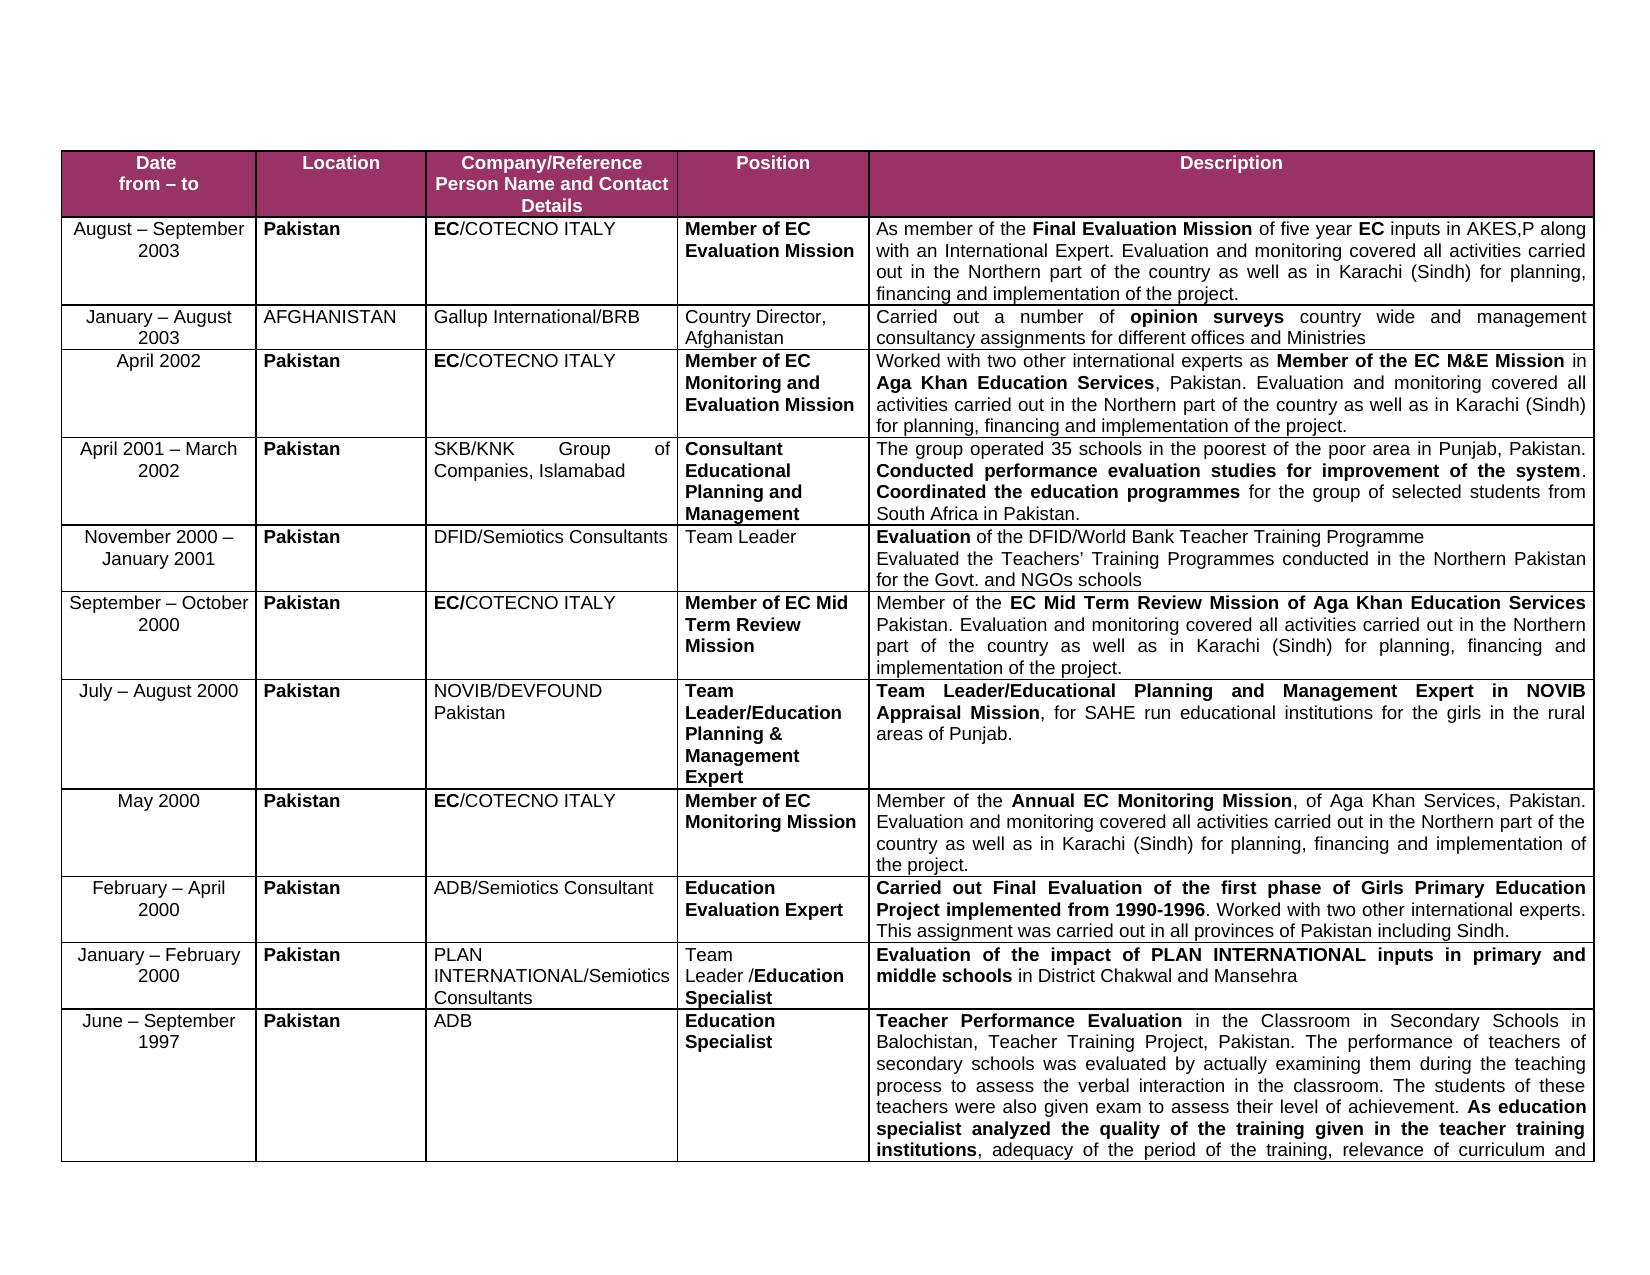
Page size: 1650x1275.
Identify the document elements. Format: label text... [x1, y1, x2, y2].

table_cell Member of EC Monitoring Mission [678, 790, 868, 876]
table_cell January – February 2000 [62, 943, 255, 1008]
table_cell Worked with two other international experts as Member of the EC M&E Mission in Aga Khan Education Services, Pakistan. Evaluation and monitoring covered all activities carried out in the Northern part of the country as well as in Karachi (Sindh) for planning, financing and implementation of the project. [870, 350, 1593, 437]
table_cell Education Evaluation Expert [678, 877, 868, 942]
table_header Location [257, 152, 425, 216]
table_header Company/Reference Person Name and Contact Details [427, 152, 677, 216]
table_cell EC/COTECNO [427, 592, 677, 678]
table_cell Team Leader [678, 526, 868, 591]
table_header Position [678, 152, 868, 216]
table_cell As member of the Final Evaluation Mission of five year EC inputs in AKES,P along with an International Expert. Evaluation and monitoring covered all activities carried out in the Northern part of the country as well as in Karachi (Sindh) for planning, financing and implementation of the project. [870, 218, 1593, 304]
table_cell Pakistan [257, 218, 425, 304]
table_cell November 2000 – January 2001 [62, 526, 255, 591]
table_cell SKB/KNK Group of Companies, [427, 438, 677, 524]
table_cell Member of EC Monitoring and Evaluation Mission [678, 350, 868, 437]
table_cell Carried out Final Evaluation of the first phase of Girls Primary Education Project implemented from 1990-1996. Worked with two other international experts. This assignment was carried out in all provinces of Pakistan including Sindh. [870, 877, 1593, 942]
table_cell Pakistan [257, 790, 425, 876]
table_cell [257, 306, 425, 349]
table_header Description [870, 152, 1593, 216]
table_cell Team Leader /Education Specialist [678, 943, 868, 1008]
table_cell PLAN INTERNATIONAL/Semiotics Consultants [427, 943, 677, 1008]
table_cell Pakistan [257, 877, 425, 942]
table_cell DFID/Semiotics Consultants [427, 526, 677, 591]
table_cell EC/COTECNO [427, 350, 677, 437]
table_cell Evaluation of the impact of PLAN INTERNATIONAL inputs in primary and middle schools in District Chakwal and Mansehra [870, 943, 1593, 1008]
table_cell Pakistan [257, 438, 425, 524]
table_cell Pakistan [257, 526, 425, 591]
table_cell Pakistan [257, 592, 425, 678]
table_cell International/BRB [427, 306, 677, 349]
table_cell ADB [427, 1010, 677, 1161]
table_cell Pakistan [257, 350, 425, 437]
table_cell Member of EC Mid Term Review Mission [678, 592, 868, 678]
table_cell EC/COTECNO [427, 218, 677, 304]
table_cell April 2001 – March 2002 [62, 438, 255, 524]
table_cell August – September 2003 [62, 218, 255, 304]
table_cell ADB/Semiotics Consultant [427, 877, 677, 942]
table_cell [870, 1010, 1593, 1161]
table_cell February – April 2000 [62, 877, 255, 942]
table_cell The group operated 35 schools in the poorest of the poor area in . Conducted performance evaluation studies for improvement of the system. Coordinated the education programmes for the group of selected students from in . [870, 438, 1593, 524]
table_cell Pakistan [257, 680, 425, 788]
table_cell EC/COTECNO [427, 790, 677, 876]
table_header Date from – to [62, 152, 255, 216]
table_cell Member of the Annual EC Monitoring Mission, of Aga Khan Services, Pakistan. Evaluation and monitoring covered all activities carried out in the Northern part of the country as well as in Karachi (Sindh) for planning, financing and implementation of the project. [870, 790, 1593, 876]
table_cell July – August 2000 [62, 680, 255, 788]
table_cell Team Leader/Educational Planning and Management Expert in NOVIB Appraisal Mission, for SAHE run educational institutions for the girls in the rural areas of . [870, 680, 1593, 788]
table_cell Country Director, [678, 306, 868, 349]
table_cell NOVIB/DEVFOUND [427, 680, 677, 788]
table_cell Team Leader/Education Planning & Management Expert [678, 680, 868, 788]
table_cell Member of EC Evaluation Mission [678, 218, 868, 304]
table_cell June – September 1997 [62, 1010, 255, 1161]
table_cell Member of the EC Mid Term Review Mission of Aga Khan Education Services Pakistan. Evaluation and monitoring covered all activities carried out in the Northern part of the country as well as in Karachi (Sindh) for planning, financing and implementation of the project. [870, 592, 1593, 678]
table_cell Evaluation of the DFID/World Bank Teacher Training Programme Evaluated the Teachers’ Training Programmes conducted in the for the Govt. and NGOs schools [870, 526, 1593, 591]
table_cell Consultant Educational Planning and Management [678, 438, 868, 524]
table_cell Carried out a number of opinion surveys country wide and management consultancy assignments for different offices and Ministries [870, 306, 1593, 349]
table_cell May 2000 [62, 790, 255, 876]
table_cell Education Specialist [678, 1010, 868, 1161]
table_cell January – August 2003 [62, 306, 255, 349]
table_cell Pakistan [257, 943, 425, 1008]
table_cell Pakistan [257, 1010, 425, 1161]
table_cell September – October 2000 [62, 592, 255, 678]
table_cell April 2002 [62, 350, 255, 437]
